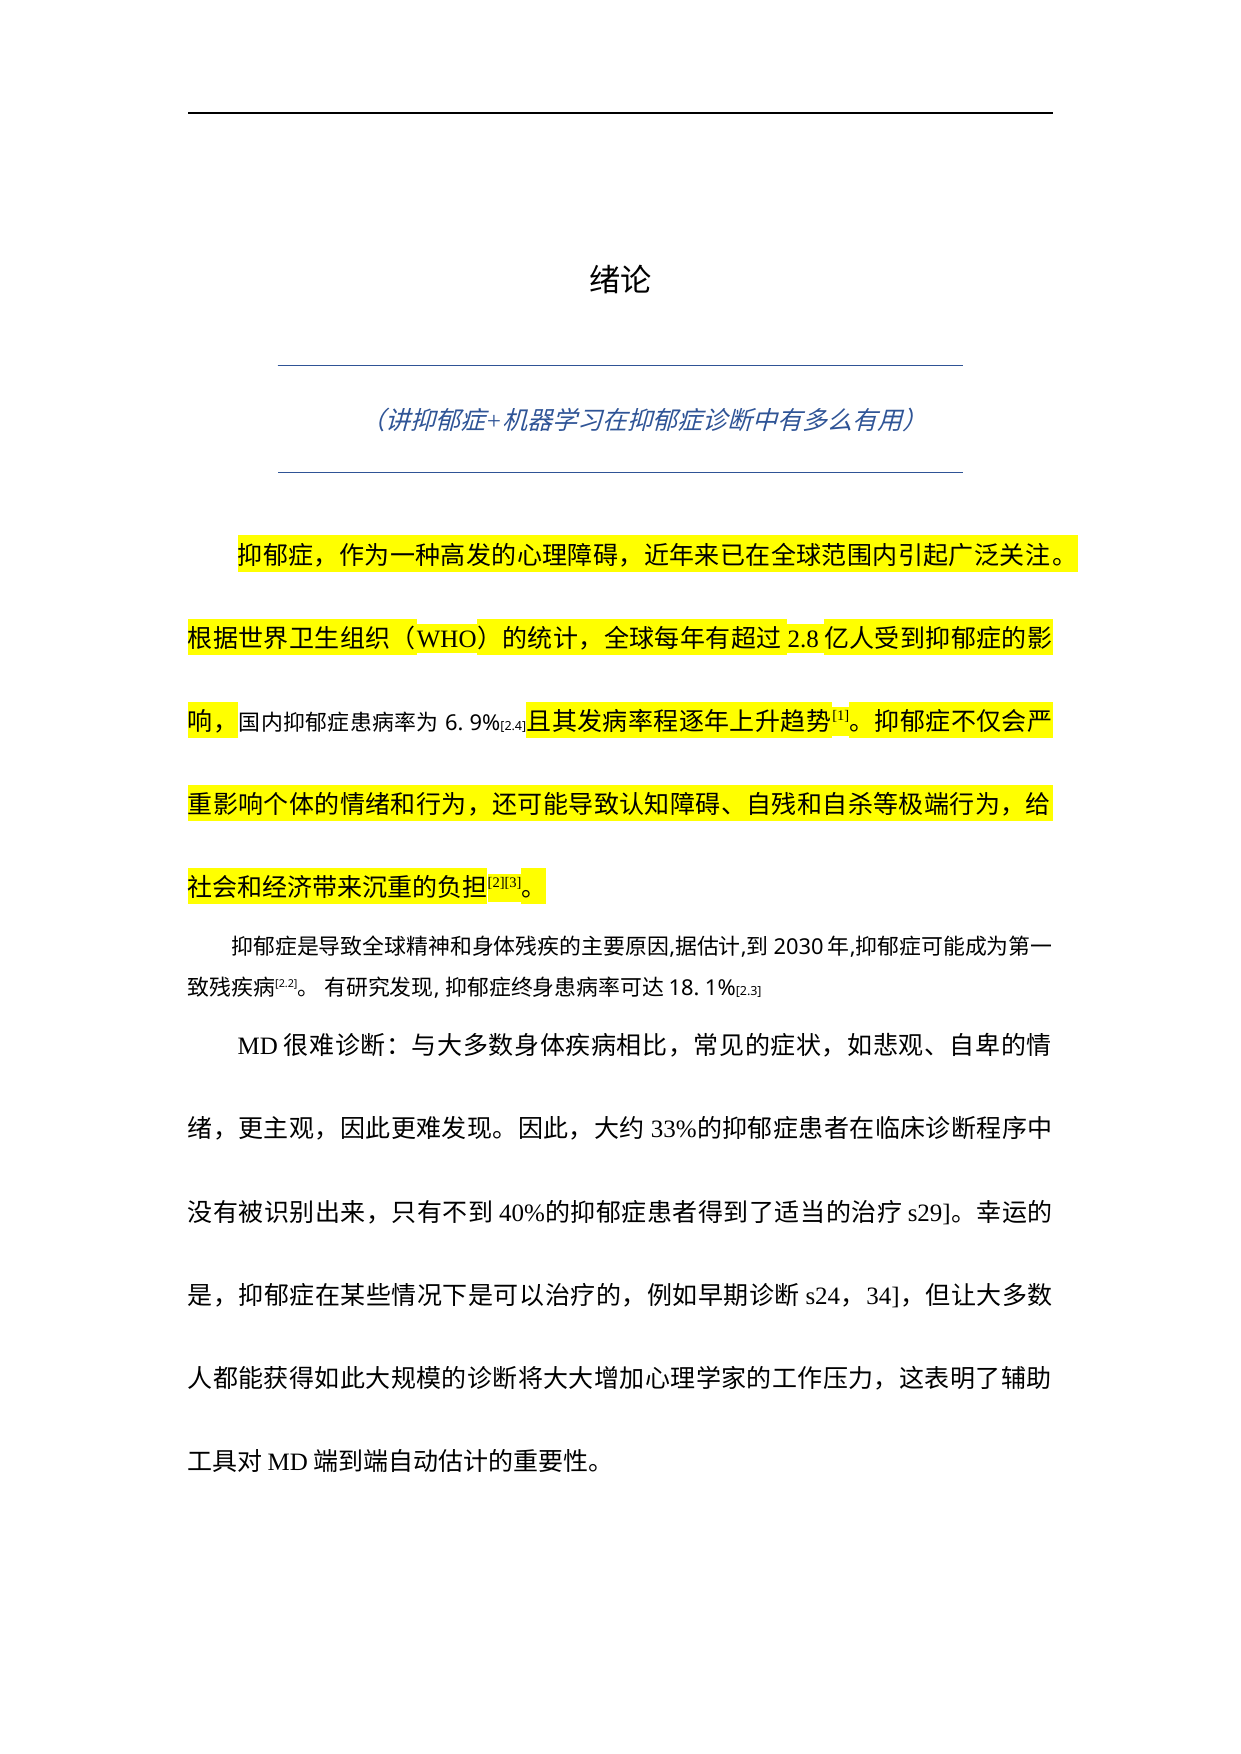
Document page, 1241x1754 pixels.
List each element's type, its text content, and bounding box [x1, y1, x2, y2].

subtitle 绪论 [187, 245, 1053, 310]
text 抑郁症是导致全球精神和身体残疾的主要原因,据估计,到 2030年,抑郁症可能成为第一致残疾病[2.2]。 有研究发现, 抑郁症终身患病率可达18. 1%[2.3] [187, 928, 1053, 1003]
text 抑郁症，作为一种高发的心理障碍，近年来已在全球范围内引起广泛关注。根据世界卫生组织（WHO）的统计，全球每年有超过2.8亿人受到抑郁症的影响，国内抑郁症患病率为 6. 9%[2.4]且其发病率程逐年上升趋势[1]。抑郁症不仅会严重影响个体的情绪和行为，还可能导致认知障碍、自残和自杀等极端行为，给社会和经济带来沉重的负担[2][3]。 [187, 521, 1053, 918]
text MD很难诊断：与大多数身体疾病相比，常见的症状，如悲观、自卑的情绪，更主观，因此更难发现。因此，大约33%的抑郁症患者在临床诊断程序中没有被识别出来，只有不到40%的抑郁症患者得到了适当的治疗s29]。幸运的是，抑郁症在某些情况下是可以治疗的，例如早期诊断s24，34]，但让大多数人都能获得如此大规模的诊断将大大增加心理学家的工作压力，这表明了辅助工具对MD端到端自动估计的重要性。 [187, 1011, 1053, 1492]
text （讲抑郁症+机器学习在抑郁症诊断中有多么有用） [277, 366, 963, 473]
